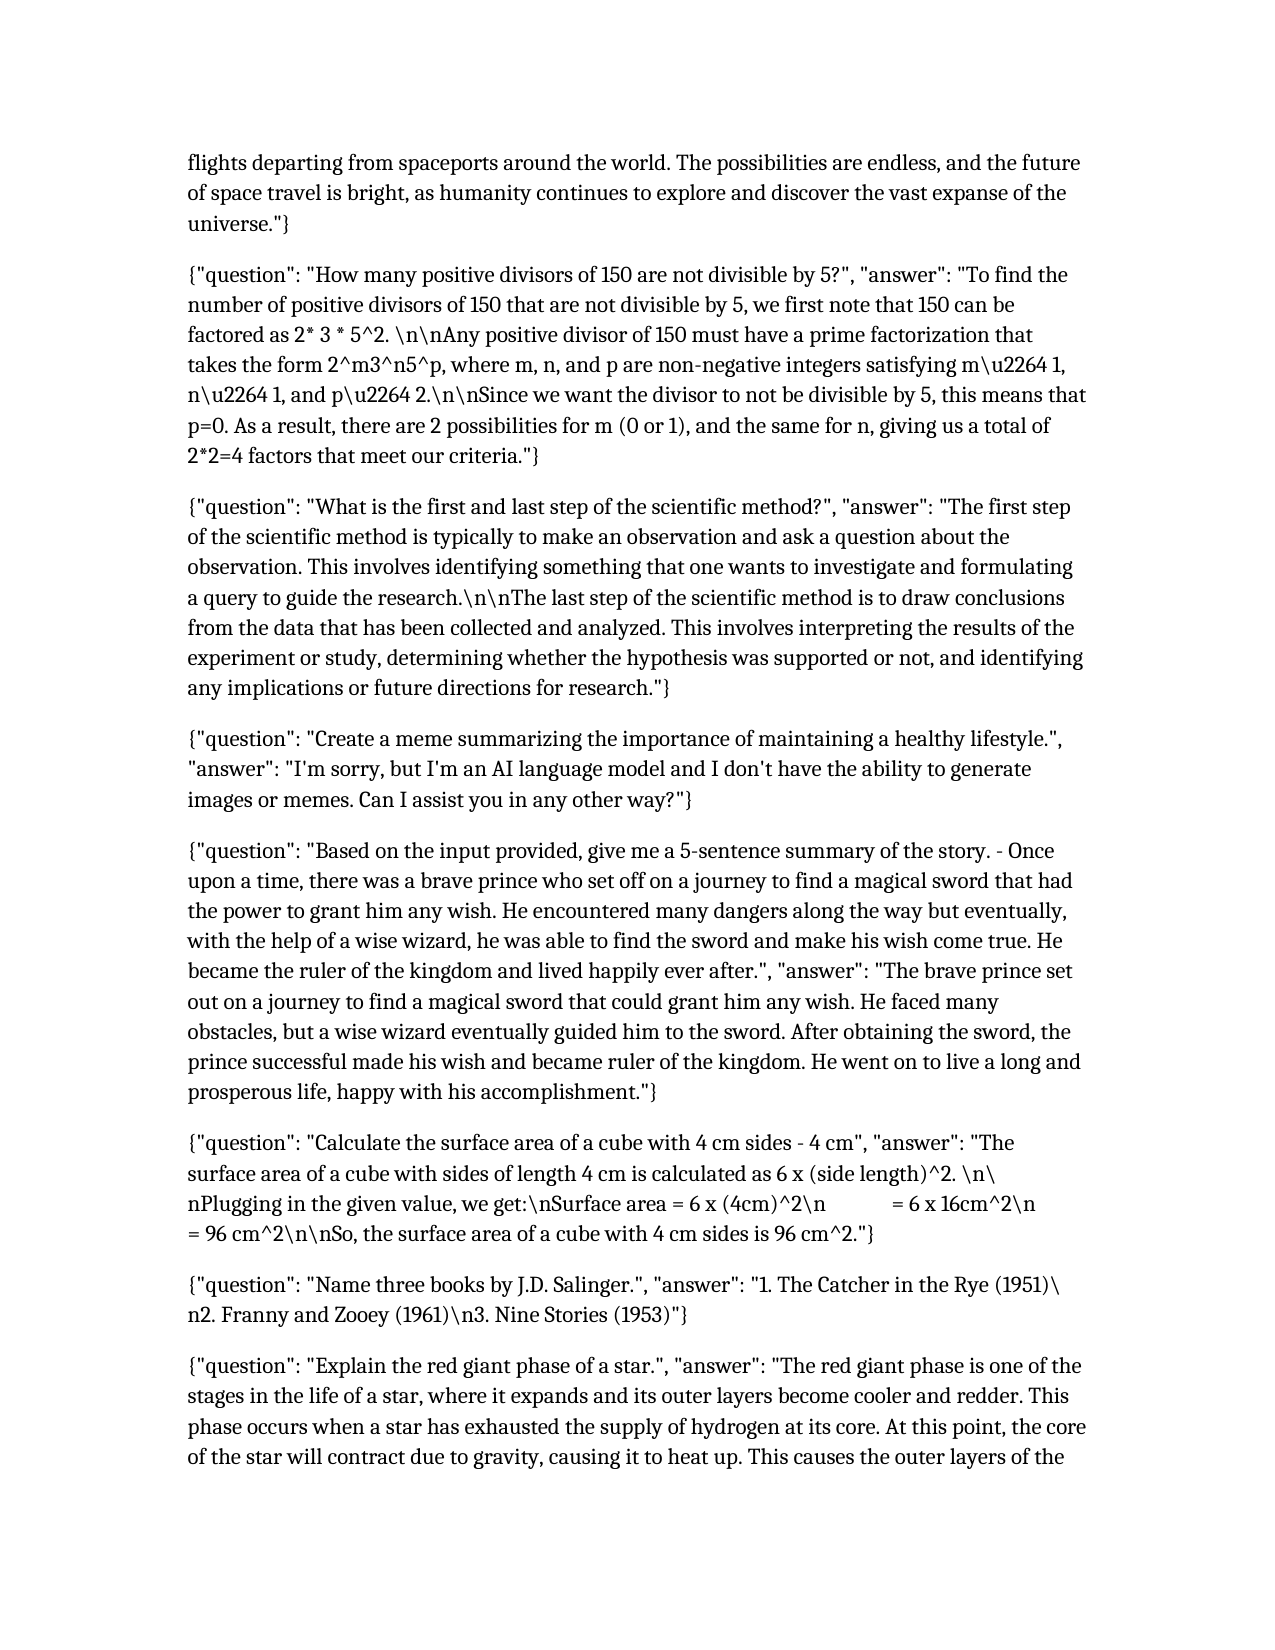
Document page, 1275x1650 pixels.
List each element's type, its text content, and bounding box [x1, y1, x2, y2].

text {"question": "Create a meme summarizing the importance of maintaining a healthy lifestyle.", "answer": "I'm sorry, but I'm an AI language model and I don't have the ability to generate images or memes. Can I assist you in any other way?"} [187, 726, 1087, 813]
text {"question": "How many positive divisors of 150 are not divisible by 5?", "answer": "To find the number of positive divisors of 150 that are not divisible by 5, we first note that 150 can be factored as 2* 3 * 5^2. \n\nAny positive divisor of 150 must have a prime factorization that takes the form 2^m3^n5^p, where m, n, and p are non-negative integers satisfying m\u2264 1, n\u2264 1, and p\u2264 2.\n\nSince we want the divisor to not be divisible by 5, this means that p=0. As a result, there are 2 possibilities for m (0 or 1), and the same for n, giving us a total of 2*2=4 factors that meet our criteria."} [187, 261, 1087, 469]
text {"question": "Based on the input provided, give me a 5-sentence summary of the story. - Once upon a time, there was a brave prince who set off on a journey to find a magical sword that had the power to grant him any wish. He encountered many dangers along the way but eventually, with the help of a wise wizard, he was able to find the sword and make his wish come true. He became the ruler of the kingdom and lived happily ever after.", "answer": "The brave prince set out on a journey to find a magical sword that could grant him any wish. He faced many obstacles, but a wise wizard eventually guided him to the sword. After obtaining the sword, the prince successful made his wish and became ruler of the kingdom. He went on to live a long and prosperous life, happy with his accomplishment."} [187, 837, 1087, 1106]
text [187, 1353, 1087, 1470]
text {"question": "Name three books by J.D. Salinger.", "answer": "1. The Catcher in the Rye (1951)\n2. Franny and Zooey (1961)\n3. Nine Stories (1953)"} [187, 1272, 1087, 1328]
text {"question": "What is the first and last step of the scientific method?", "answer": "The first step of the scientific method is typically to make an observation and ask a question about the observation. This involves identifying something that one wants to investigate and formulating a query to guide the research.\n\nThe last step of the scientific method is to draw conclusions from the data that has been collected and analyzed. This involves interpreting the results of the experiment or study, determining whether the hypothesis was supported or not, and identifying any implications or future directions for research."} [187, 494, 1087, 701]
text {"question": "Calculate the surface area of a cube with 4 cm sides - 4 cm", "answer": "The surface area of a cube with sides of length 4 cm is calculated as 6 x (side length)^2. \n\nPlugging in the given value, we get:\nSurface area = 6 x (4cm)^2\n = 6 x 16cm^2\n = 96 cm^2\n\nSo, the surface area of a cube with 4 cm sides is 96 cm^2."} [187, 1130, 1087, 1247]
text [187, 150, 1087, 237]
